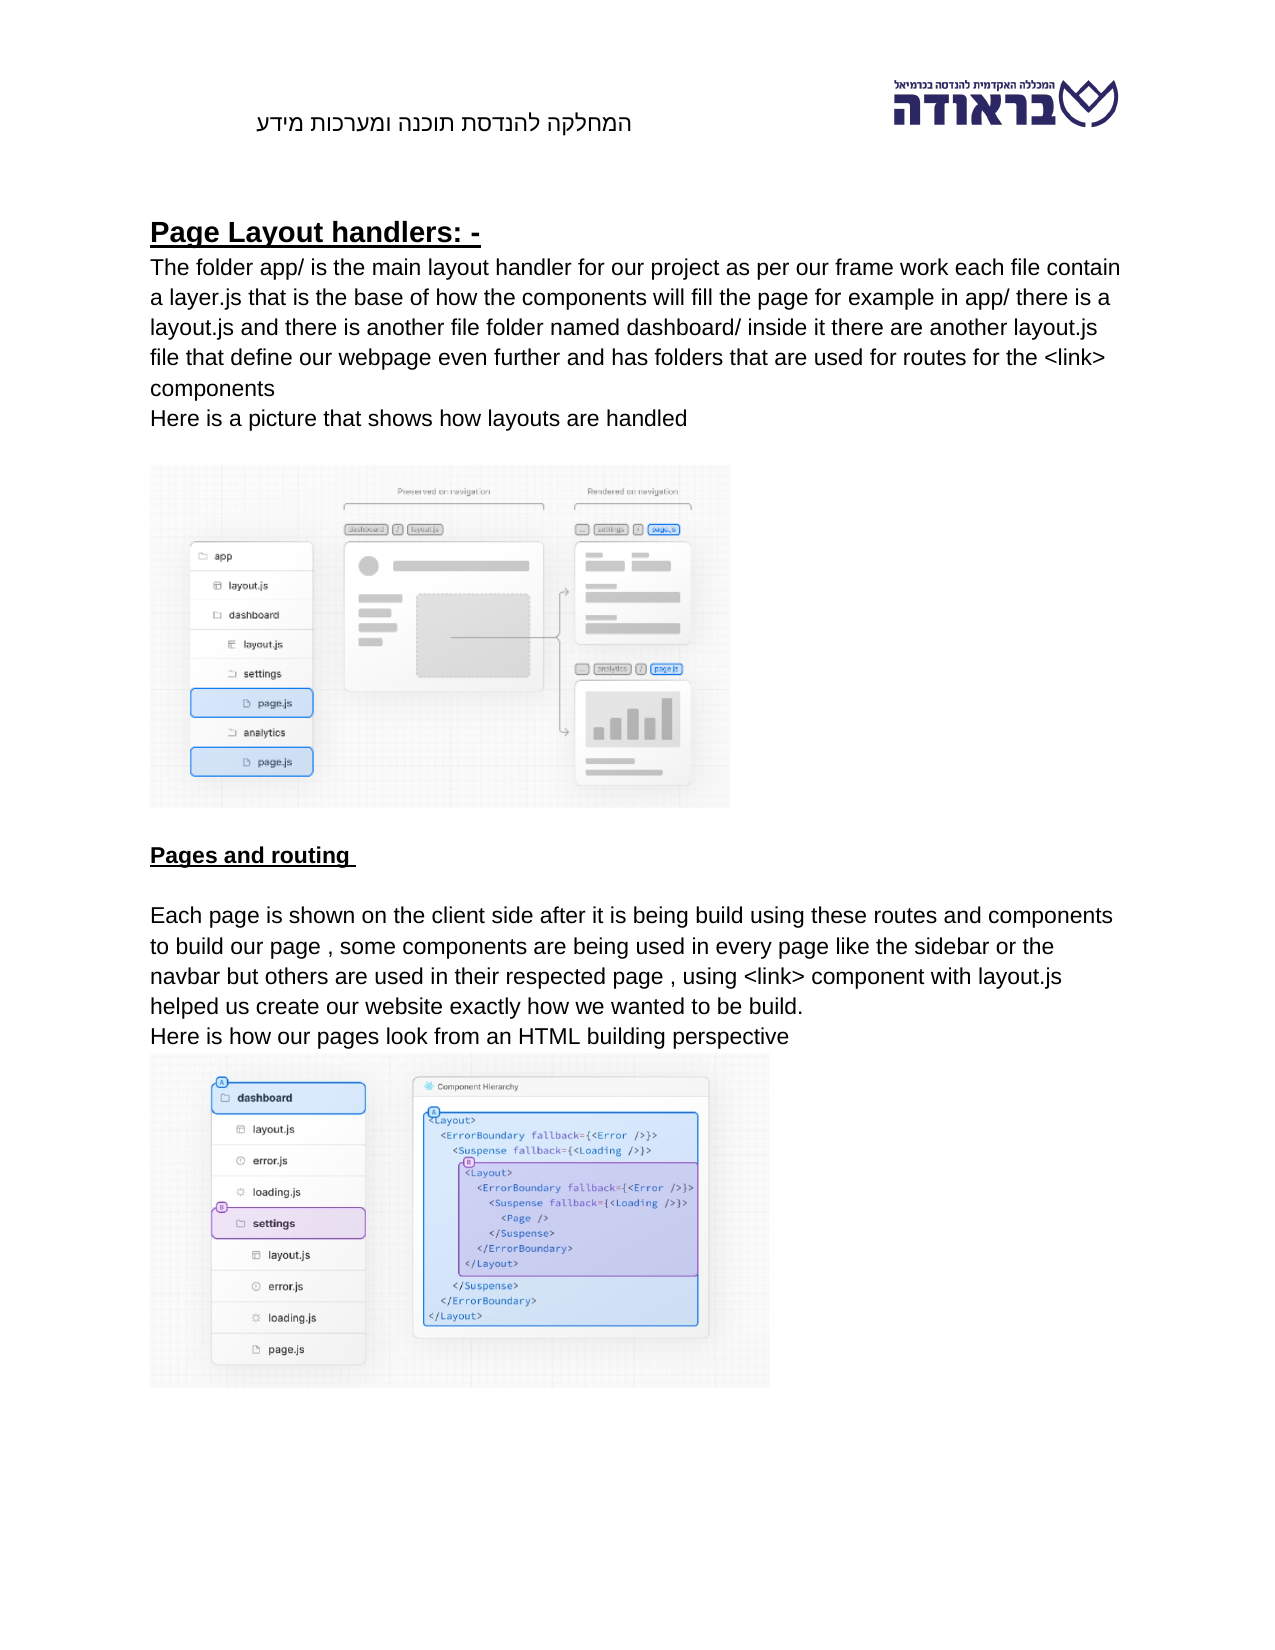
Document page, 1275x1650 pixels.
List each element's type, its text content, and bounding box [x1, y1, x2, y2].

text Pages and routing [150, 842, 1125, 868]
text Here is a picture that shows how layouts are handled [150, 405, 1125, 431]
text Here is how our pages look from an HTML building perspective [150, 1023, 1125, 1049]
text Each page is shown on the client side after it is being build using these routes and components to build our page , some components are being used in every page like the sidebar or the navbar but others are used in their respected page , using <link> component with layout.js helped us create our website exactly how we wanted to be build. [150, 902, 1125, 1019]
picture [150, 465, 731, 808]
picture [887, 75, 1125, 132]
picture [150, 1053, 770, 1388]
text The folder app/ is the main layout handler for our project as per our frame work each file contain a layer.js that is the base of how the components will fill the page for example in app/ there is a layout.js and there is another file folder named dashboard/ inside it there are another layout.js file that define our webpage even further and has folders that are used for routes for the <link> components [150, 254, 1125, 401]
text Page Layout handlers: - [150, 215, 1125, 249]
